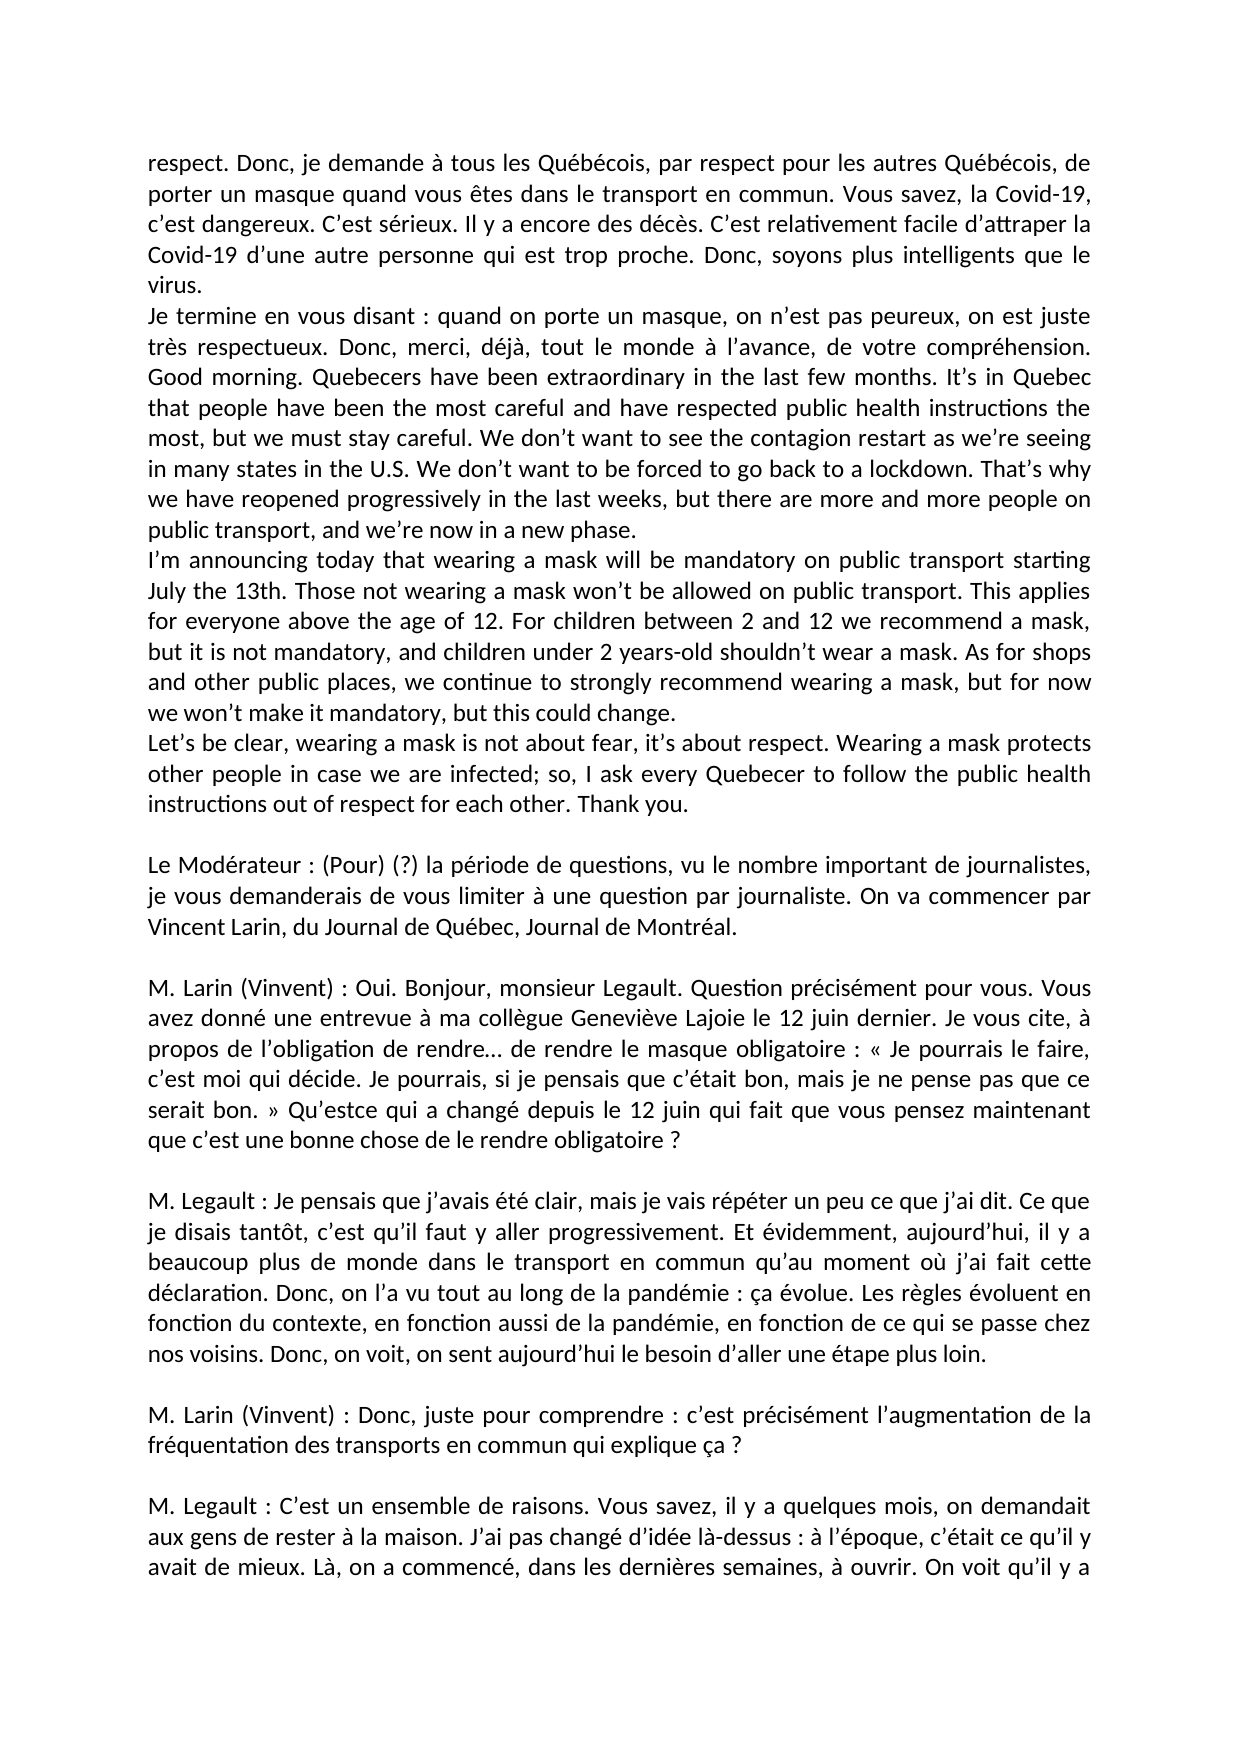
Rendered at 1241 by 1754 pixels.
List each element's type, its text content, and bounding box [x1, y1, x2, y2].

text M. Larin (Vinvent) : Oui. Bonjour, monsieur Legault. Question précisément pour vous. Vous avez donné une entrevue à ma collègue Geneviève Lajoie le 12 juin dernier. Je vous cite, à propos de l’obligation de rendre… de rendre le masque obligatoire : « Je pourrais le faire, c’est moi qui décide. Je pourrais, si je pensais que c’était bon, mais je ne pense pas que ce serait bon. » Qu’estce qui a changé depuis le 12 juin qui fait que vous pensez maintenant que c’est une bonne chose de le rendre obligatoire ? [148, 972, 1093, 1155]
text Je termine en vous disant : quand on porte un masque, on n’est pas peureux, on est juste très respectueux. Donc, merci, déjà, tout le monde à l’avance, de votre compréhension. Good morning. Quebecers have been extraordinary in the last few months. It’s in Quebec that people have been the most careful and have respected public health instructions the most, but we must stay careful. We don’t want to see the contagion restart as we’re seeing in many states in the U.S. We don’t want to be forced to go back to a lockdown. That’s why we have reopened progressively in the last weeks, but there are more and more people on public transport, and we’re now in a new phase. [148, 300, 1093, 544]
text M. Larin (Vinvent) : Donc, juste pour comprendre : c’est précisément l’augmentation de la fréquentation des transports en commun qui explique ça ? [148, 1399, 1093, 1460]
text M. Legault : Je pensais que j’avais été clair, mais je vais répéter un peu ce que j’ai dit. Ce que je disais tantôt, c’est qu’il faut y aller progressivement. Et évidemment, aujourd’hui, il y a beaucoup plus de monde dans le transport en commun qu’au moment où j’ai fait cette déclaration. Donc, on l’a vu tout au long de la pandémie : ça évolue. Les règles évoluent en fonction du contexte, en fonction aussi de la pandémie, en fonction de ce qui se passe chez nos voisins. Donc, on voit, on sent aujourd’hui le besoin d’aller une étape plus loin. [148, 1185, 1093, 1368]
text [148, 148, 1093, 300]
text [148, 1491, 1093, 1582]
text Le Modérateur : (Pour) (?) la période de questions, vu le nombre important de journalistes, je vous demanderais de vous limiter à une question par journaliste. On va commencer par Vincent Larin, du Journal de Québec, Journal de Montréal. [148, 849, 1093, 941]
text Let’s be clear, wearing a mask is not about fear, it’s about respect. Wearing a mask protects other people in case we are infected; so, I ask every Quebecer to follow the public health instructions out of respect for each other. Thank you. [148, 727, 1093, 819]
text I’m announcing today that wearing a mask will be mandatory on public transport starting July the 13th. Those not wearing a mask won’t be allowed on public transport. This applies for everyone above the age of 12. For children between 2 and 12 we recommend a mask, but it is not mandatory, and children under 2 years-old shouldn’t wear a mask. As for shops and other public places, we continue to strongly recommend wearing a mask, but for now we won’t make it mandatory, but this could change. [148, 544, 1093, 727]
